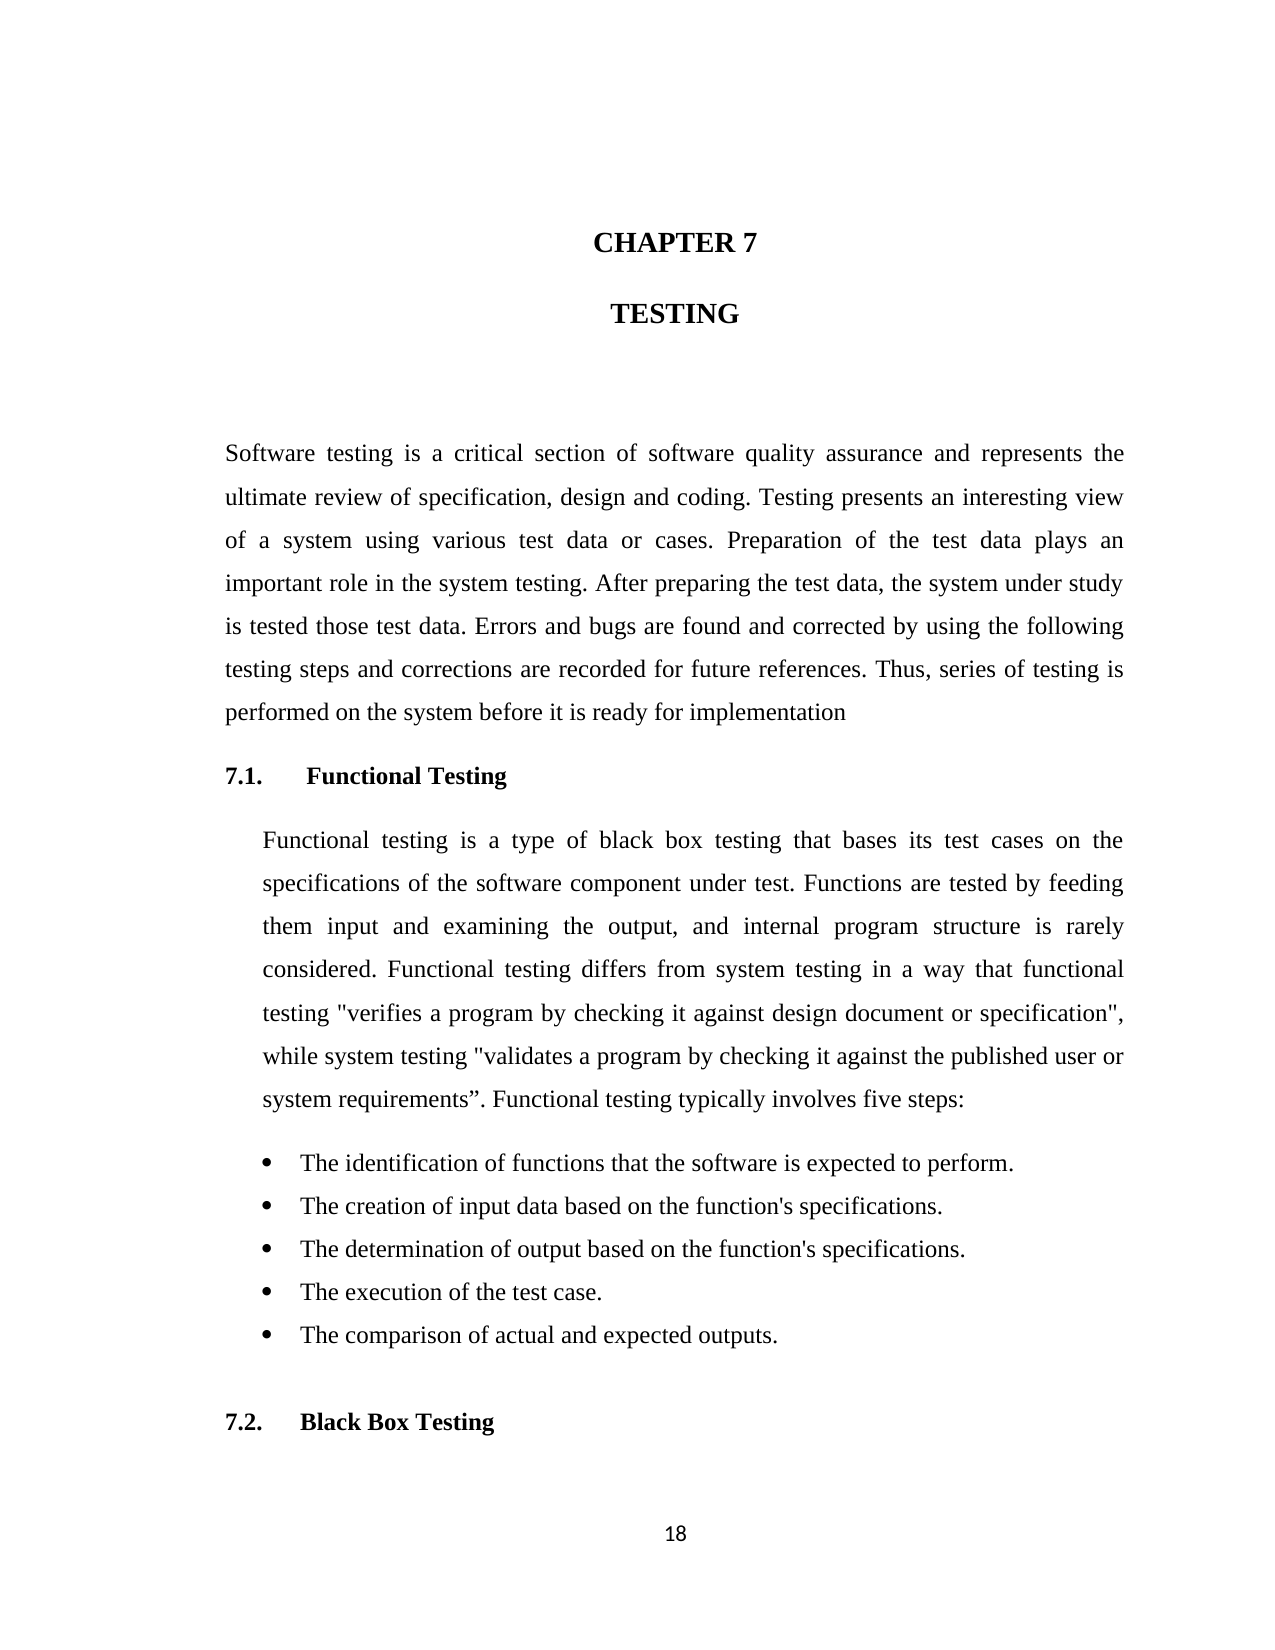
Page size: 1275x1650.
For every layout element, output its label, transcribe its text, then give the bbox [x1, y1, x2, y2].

list The execution of the test case. [262, 1277, 1125, 1306]
list The comparison of actual and expected outputs. [262, 1320, 1125, 1349]
list Functional Testing [225, 761, 1125, 790]
list The creation of input data based on the function's specifications. [262, 1191, 1125, 1220]
list The identification of functions that the software is expected to perform. [262, 1148, 1125, 1177]
text Software testing is a critical section of software quality assurance and represents the ultimate review of specification, design and coding. Testing presents an interesting view of a system using various test data or cases. Preparation of the test data plays an important role in the system testing. After preparing the test data, the system under study is tested those test data. Errors and bugs are found and corrected by using the following testing steps and corrections are recorded for future references. Thus, series of testing is performed on the system before it is ready for implementation [225, 438, 1125, 726]
list Black Box Testing [225, 1407, 1125, 1435]
text Functional testing is a type of black box testing that bases its test cases on the specifications of the software component under test. Functions are tested by feeding them input and examining the output, and internal program structure is rarely considered. Functional testing differs from system testing in a way that functional testing "verifies a program by checking it against design document or specification", while system testing "validates a program by checking it against the published user or system requirements”. Functional testing typically involves five steps: [262, 825, 1125, 1113]
text TESTING [225, 296, 1125, 330]
list The determination of output based on the function's specifications. [262, 1234, 1125, 1263]
text CHAPTER 7 [225, 225, 1125, 258]
